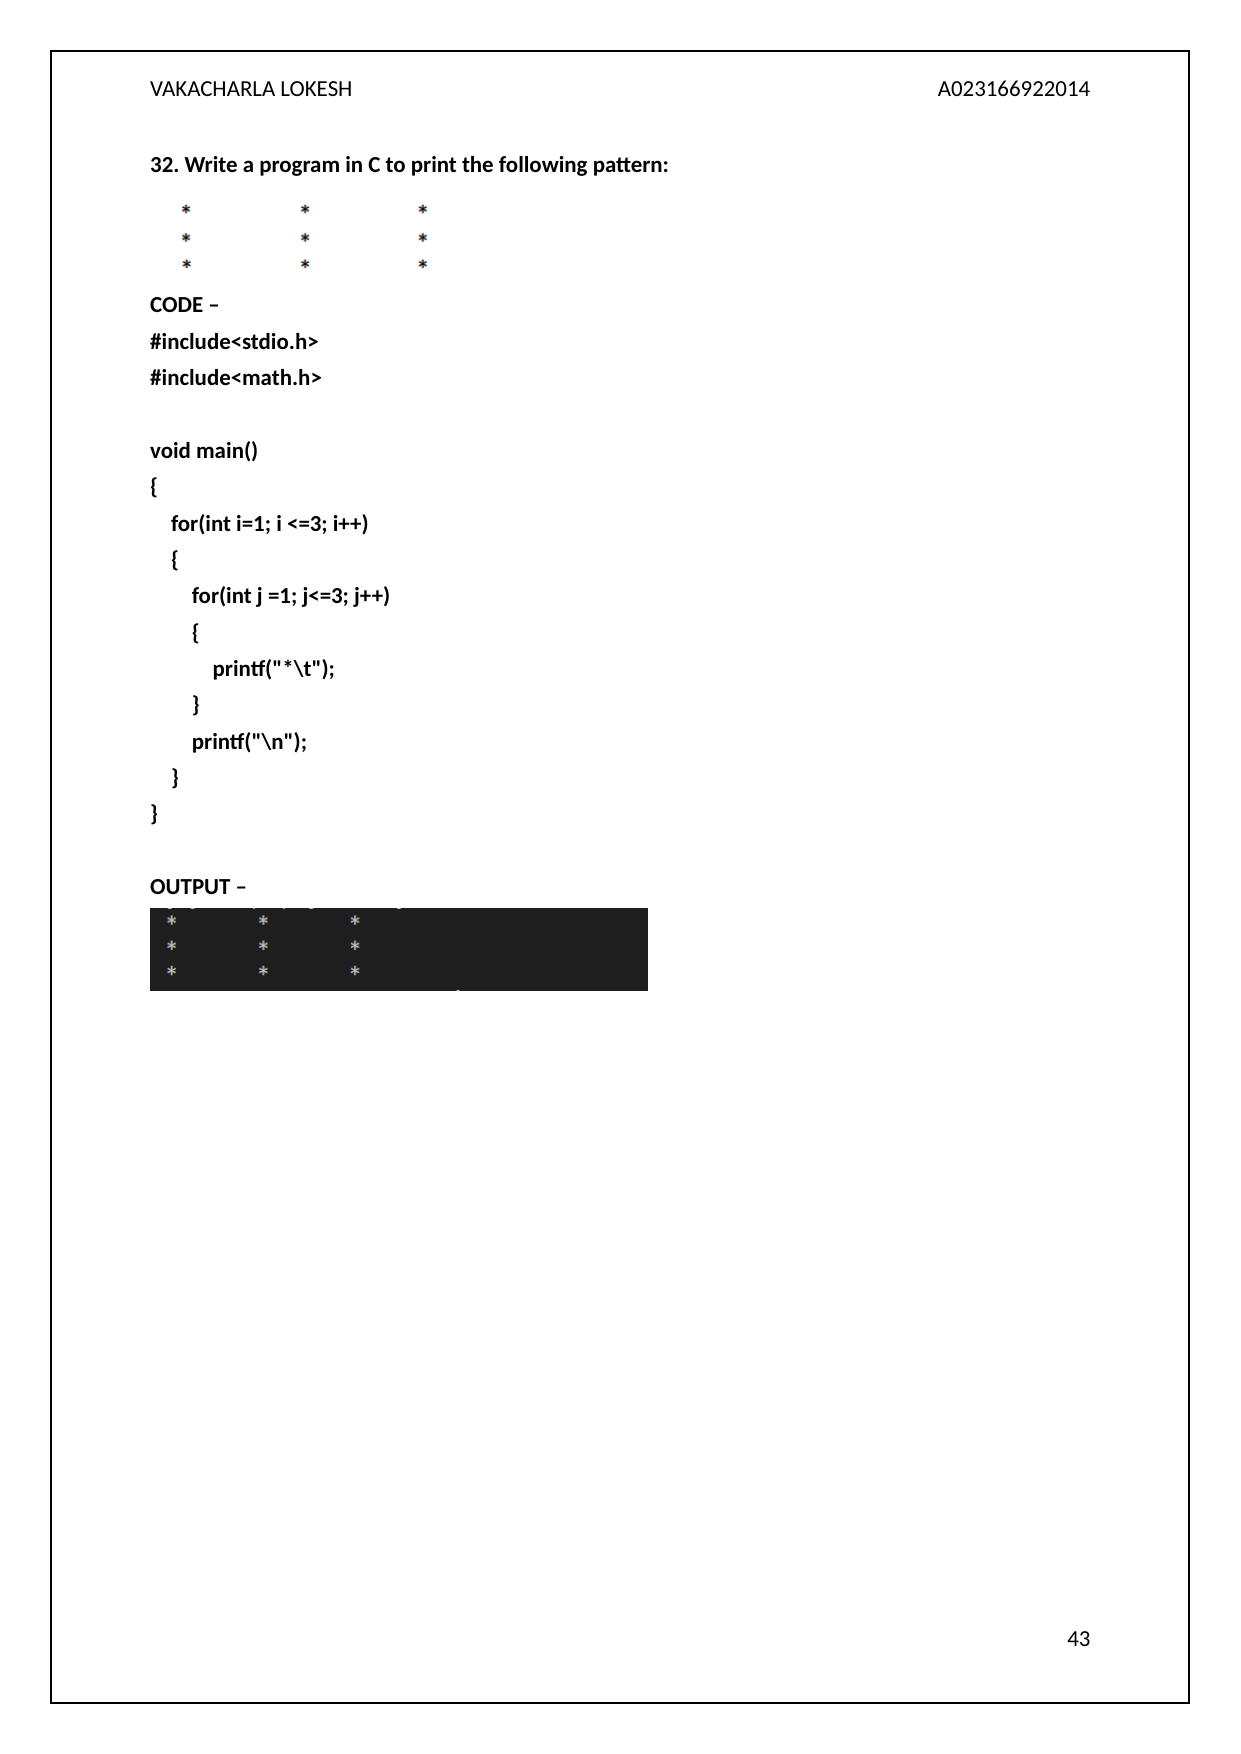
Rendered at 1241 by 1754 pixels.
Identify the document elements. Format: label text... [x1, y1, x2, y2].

text } [150, 690, 1090, 718]
text { [150, 618, 1090, 646]
text #include<stdio.h> [150, 327, 1090, 355]
text #include<math.h> [150, 363, 1090, 391]
text { [150, 545, 1090, 573]
text printf("*\t"); [150, 654, 1090, 682]
text for(int j =1; j<=3; j++) [150, 581, 1090, 609]
text OUTPUT – [150, 872, 1090, 900]
picture [150, 908, 648, 991]
text { [150, 472, 1090, 500]
text CODE – [150, 291, 1090, 318]
text 32. Write a program in C to print the following pattern: [150, 150, 1090, 178]
text } [150, 799, 1090, 827]
text for(int i=1; i <=3; i++) [150, 509, 1090, 537]
picture [150, 186, 477, 283]
text void main() [150, 436, 1090, 464]
text printf("\n"); [150, 727, 1090, 755]
text } [150, 763, 1090, 791]
